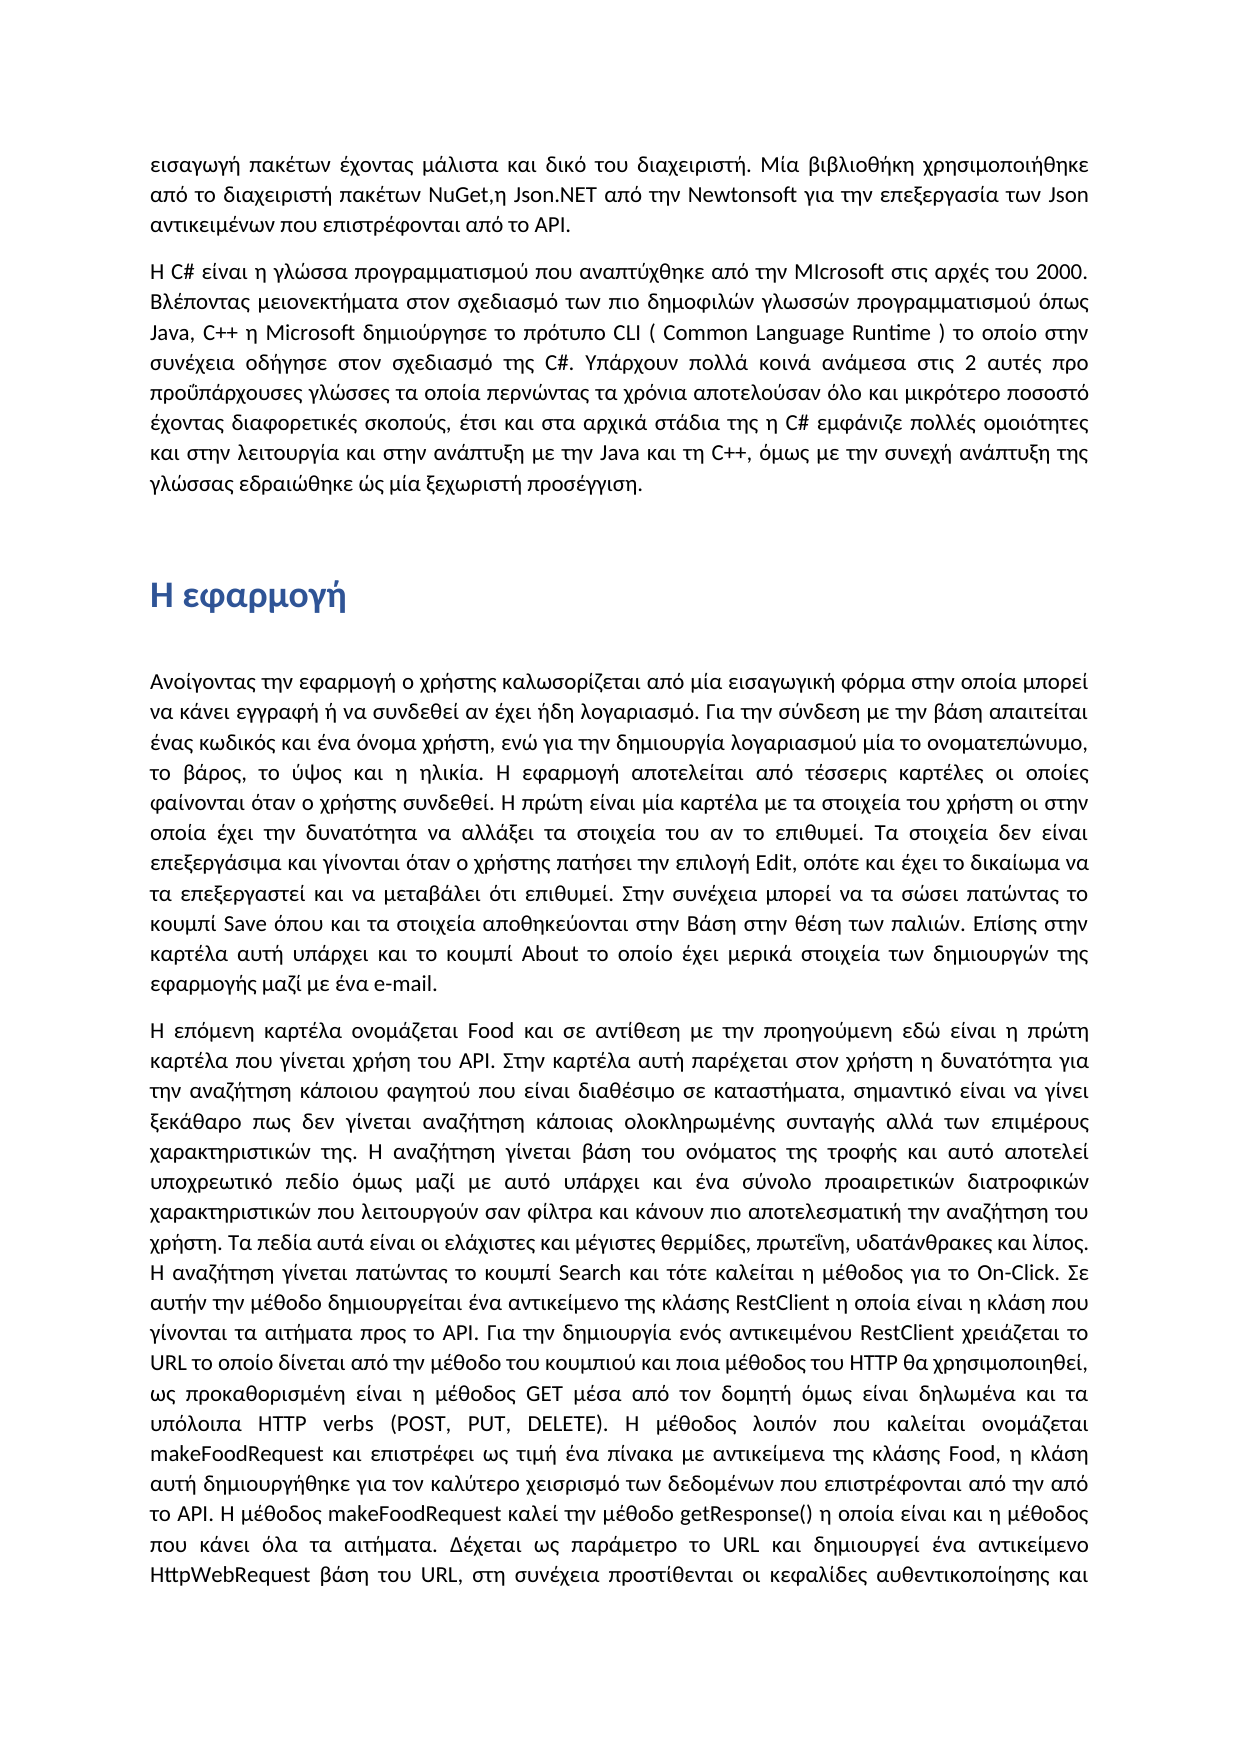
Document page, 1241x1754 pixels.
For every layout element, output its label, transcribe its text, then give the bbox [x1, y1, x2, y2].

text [150, 1016, 1090, 1588]
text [150, 150, 1090, 238]
subtitle Η εφαρμογή [150, 571, 1090, 617]
text Η C# είναι η γλώσσα προγραμματισμού που αναπτύχθηκε από την MIcrosoft στις αρχές του 2000. Βλέποντας μειονεκτήματα στον σχεδιασμό των πιο δημοφιλών γλωσσών προγραμματισμού όπως Java, C++ η Microsoft δημιούργησε το πρότυπο CLI ( Common Language Runtime ) το οποίο στην συνέχεια οδήγησε στον σχεδιασμό της C#. Υπάρχουν πολλά κοινά ανάμεσα στις 2 αυτές προ προΰπάρχουσες γλώσσες τα οποία περνώντας τα χρόνια αποτελούσαν όλο και μικρότερο ποσοστό έχοντας διαφορετικές σκοπούς, έτσι και στα αρχικά στάδια της η C# εμφάνιζε πολλές ομοιότητες και στην λειτουργία και στην ανάπτυξη με την Java και τη C++, όμως με την συνεχή ανάπτυξη της γλώσσας εδραιώθηκε ώς μία ξεχωριστή προσέγγιση. [150, 257, 1090, 497]
text Ανοίγοντας την εφαρμογή ο χρήστης καλωσορίζεται από μία εισαγωγική φόρμα στην οποία μπορεί να κάνει εγγραφή ή να συνδεθεί αν έχει ήδη λογαριασμό. Για την σύνδεση με την βάση απαιτείται ένας κωδικός και ένα όνομα χρήστη, ενώ για την δημιουργία λογαριασμού μία το ονοματεπώνυμο, το βάρος, το ύψος και η ηλικία. Η εφαρμογή αποτελείται από τέσσερις καρτέλες οι οποίες φαίνονται όταν ο χρήστης συνδεθεί. Η πρώτη είναι μία καρτέλα με τα στοιχεία του χρήστη οι στην οποία έχει την δυνατότητα να αλλάξει τα στοιχεία του αν το επιθυμεί. Τα στοιχεία δεν είναι επεξεργάσιμα και γίνονται όταν ο χρήστης πατήσει την επιλογή Edit, οπότε και έχει το δικαίωμα να τα επεξεργαστεί και να μεταβάλει ότι επιθυμεί. Στην συνέχεια μπορεί να τα σώσει πατώντας το κουμπί Save όπου και τα στοιχεία αποθηκεύονται στην Βάση στην θέση των παλιών. Επίσης στην καρτέλα αυτή υπάρχει και το κουμπί About το οποίο έχει μερικά στοιχεία των δημιουργών της εφαρμογής μαζί με ένα e-mail. [150, 667, 1090, 997]
